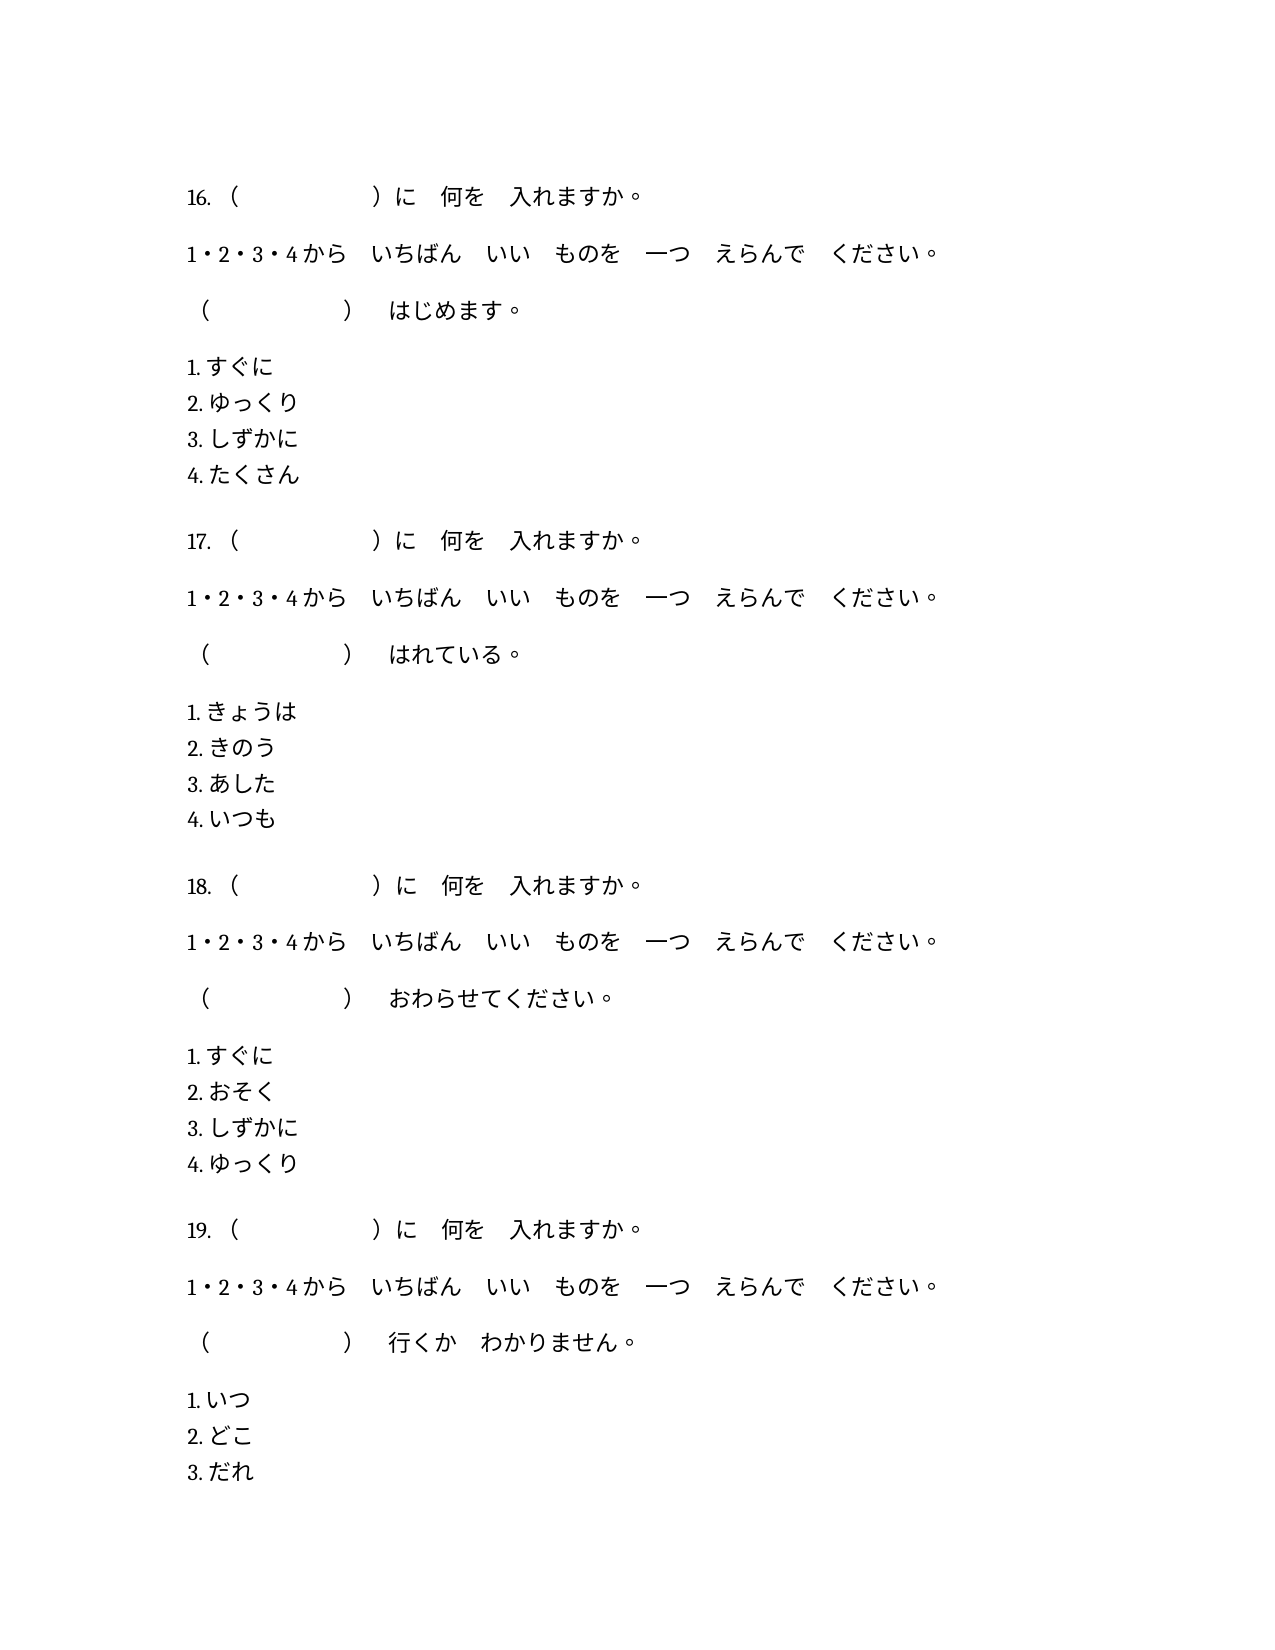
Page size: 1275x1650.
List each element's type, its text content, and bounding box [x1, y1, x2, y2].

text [187, 1384, 1087, 1487]
text 1・2・3・4から いちばん いい ものを 一つ えらんで ください。 [187, 238, 1087, 269]
text 1・2・3・4から いちばん いい ものを 一つ えらんで ください。 [187, 1271, 1087, 1302]
text 1. すぐに 2. ゆっくり 3. しずかに 4. たくさん 17. （ ）に 何を 入れますか。 [187, 351, 1087, 557]
text 1・2・3・4から いちばん いい ものを 一つ えらんで ください。 [187, 926, 1087, 958]
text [187, 150, 1087, 212]
text 1. すぐに 2. おそく 3. しずかに 4. ゆっくり 19. （ ）に 何を 入れますか。 [187, 1040, 1087, 1245]
text 1. きょうは 2. きのう 3. あした 4. いつも 18. （ ）に 何を 入れますか。 [187, 696, 1087, 901]
text 1・2・3・4から いちばん いい ものを 一つ えらんで ください。 [187, 582, 1087, 613]
text （ ） 行くか わかりません。 [187, 1327, 1087, 1359]
text （ ） はじめます。 [187, 294, 1087, 326]
text （ ） はれている。 [187, 639, 1087, 670]
text （ ） おわらせてください。 [187, 983, 1087, 1014]
